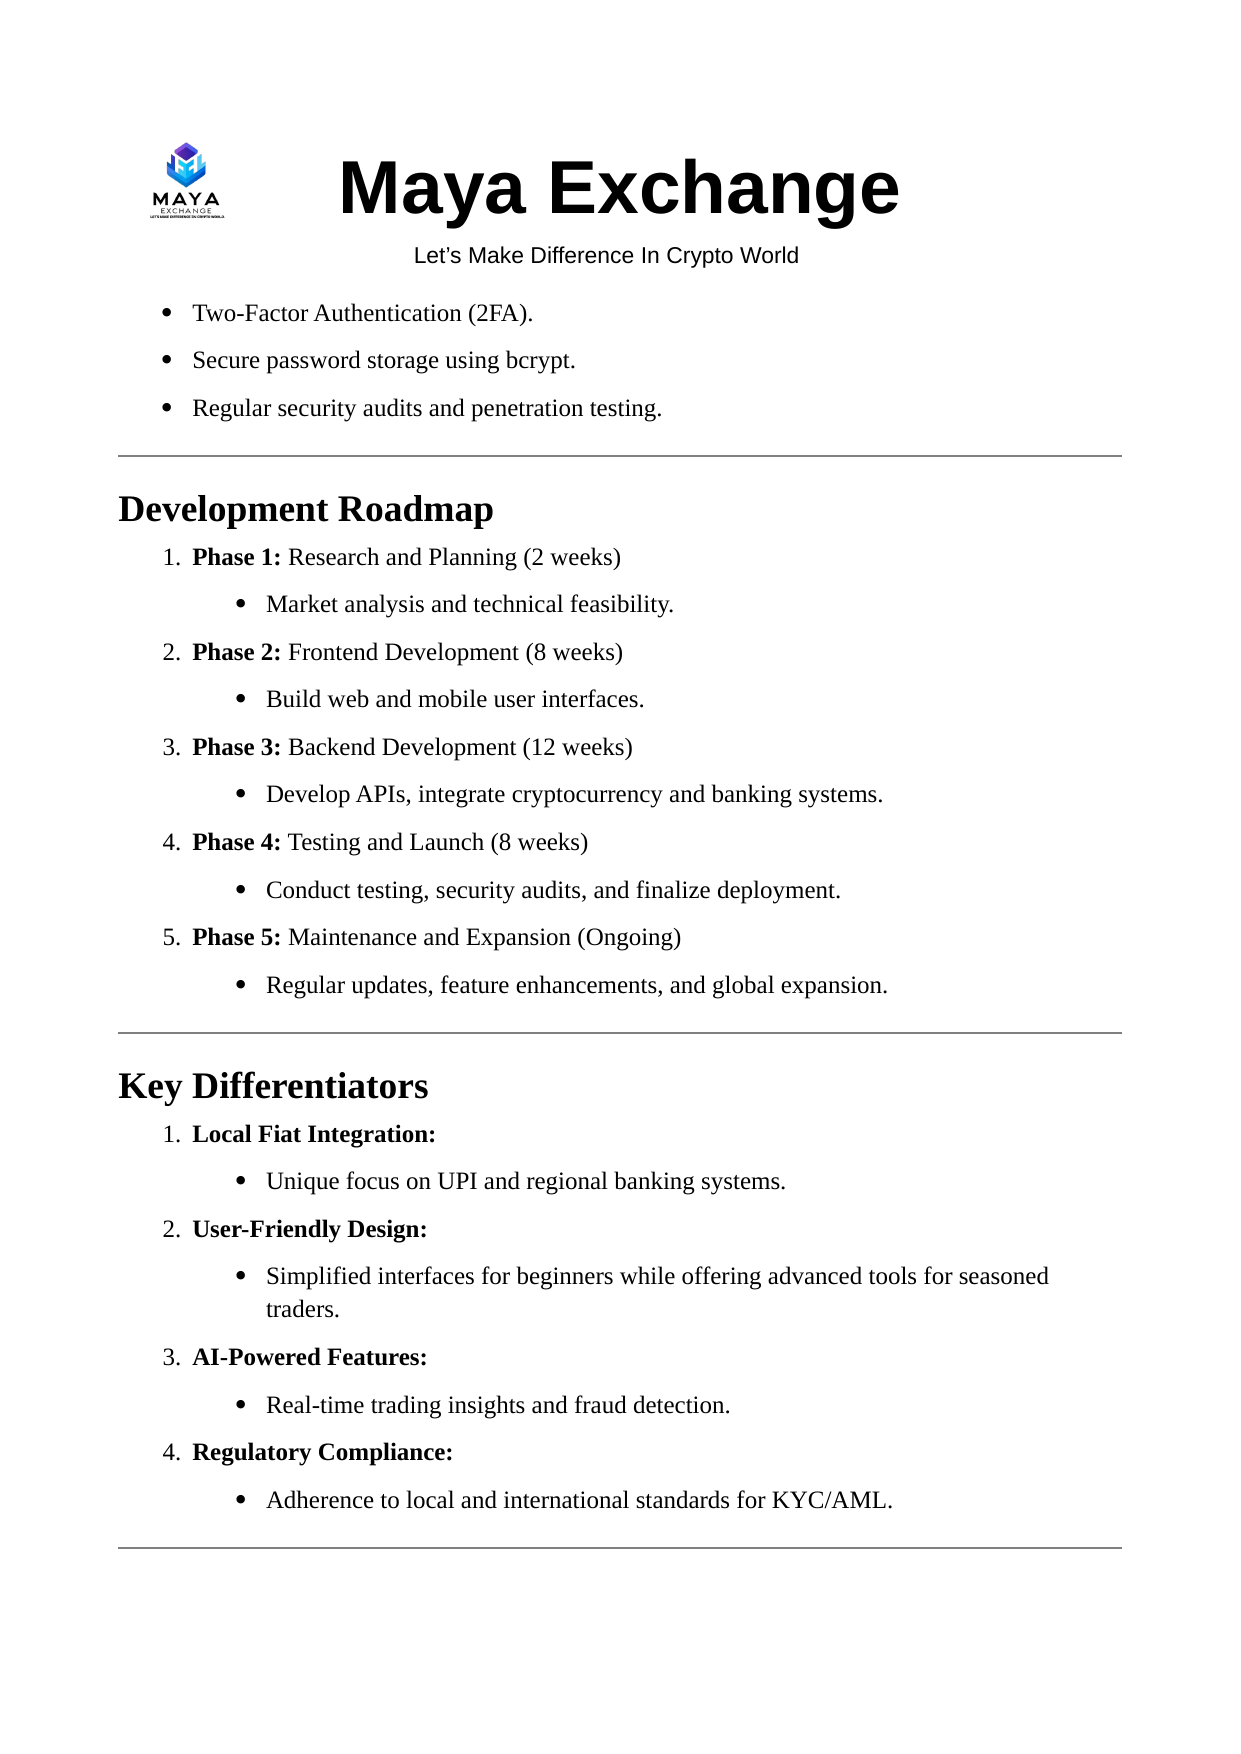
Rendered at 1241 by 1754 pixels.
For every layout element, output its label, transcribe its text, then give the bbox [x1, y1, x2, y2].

list Unique focus on UPI and regional banking systems. [236, 1166, 1122, 1195]
list Phase 1: Research and Planning (2 weeks) [162, 542, 1122, 570]
list Adherence to local and international standards for KYC/AML. [236, 1485, 1122, 1514]
list Phase 5: Maintenance and Expansion (Ongoing) [162, 922, 1122, 951]
list AI-Powered Features: [162, 1342, 1122, 1371]
list User-Friendly Design: [162, 1214, 1122, 1243]
list Develop APIs, integrate cryptocurrency and banking systems. [236, 779, 1122, 808]
list Regular updates, feature enhancements, and global expansion. [236, 970, 1122, 999]
subtitle Key Differentiators [118, 1063, 1122, 1106]
list Regular security audits and penetration testing. [162, 393, 1122, 422]
list Build web and mobile user interfaces. [236, 684, 1122, 713]
list Simplified interfaces for beginners while offering advanced tools for seasoned traders. [236, 1261, 1122, 1323]
list Local Fiat Integration: [162, 1119, 1122, 1147]
list Secure password storage using bcrypt. [162, 345, 1122, 374]
picture [118, 118, 254, 254]
list Conduct testing, security audits, and finalize deployment. [236, 875, 1122, 903]
list Two-Factor Authentication (2FA). [162, 298, 1122, 326]
list Regulatory Compliance: [162, 1437, 1122, 1466]
list Phase 2: Frontend Development (8 weeks) [162, 637, 1122, 666]
list Phase 3: Backend Development (12 weeks) [162, 732, 1122, 761]
subtitle Development Roadmap [118, 486, 1122, 529]
list Market analysis and technical feasibility. [236, 589, 1122, 618]
list Phase 4: Testing and Launch (8 weeks) [162, 827, 1122, 856]
list Real-time trading insights and fraud detection. [236, 1390, 1122, 1418]
